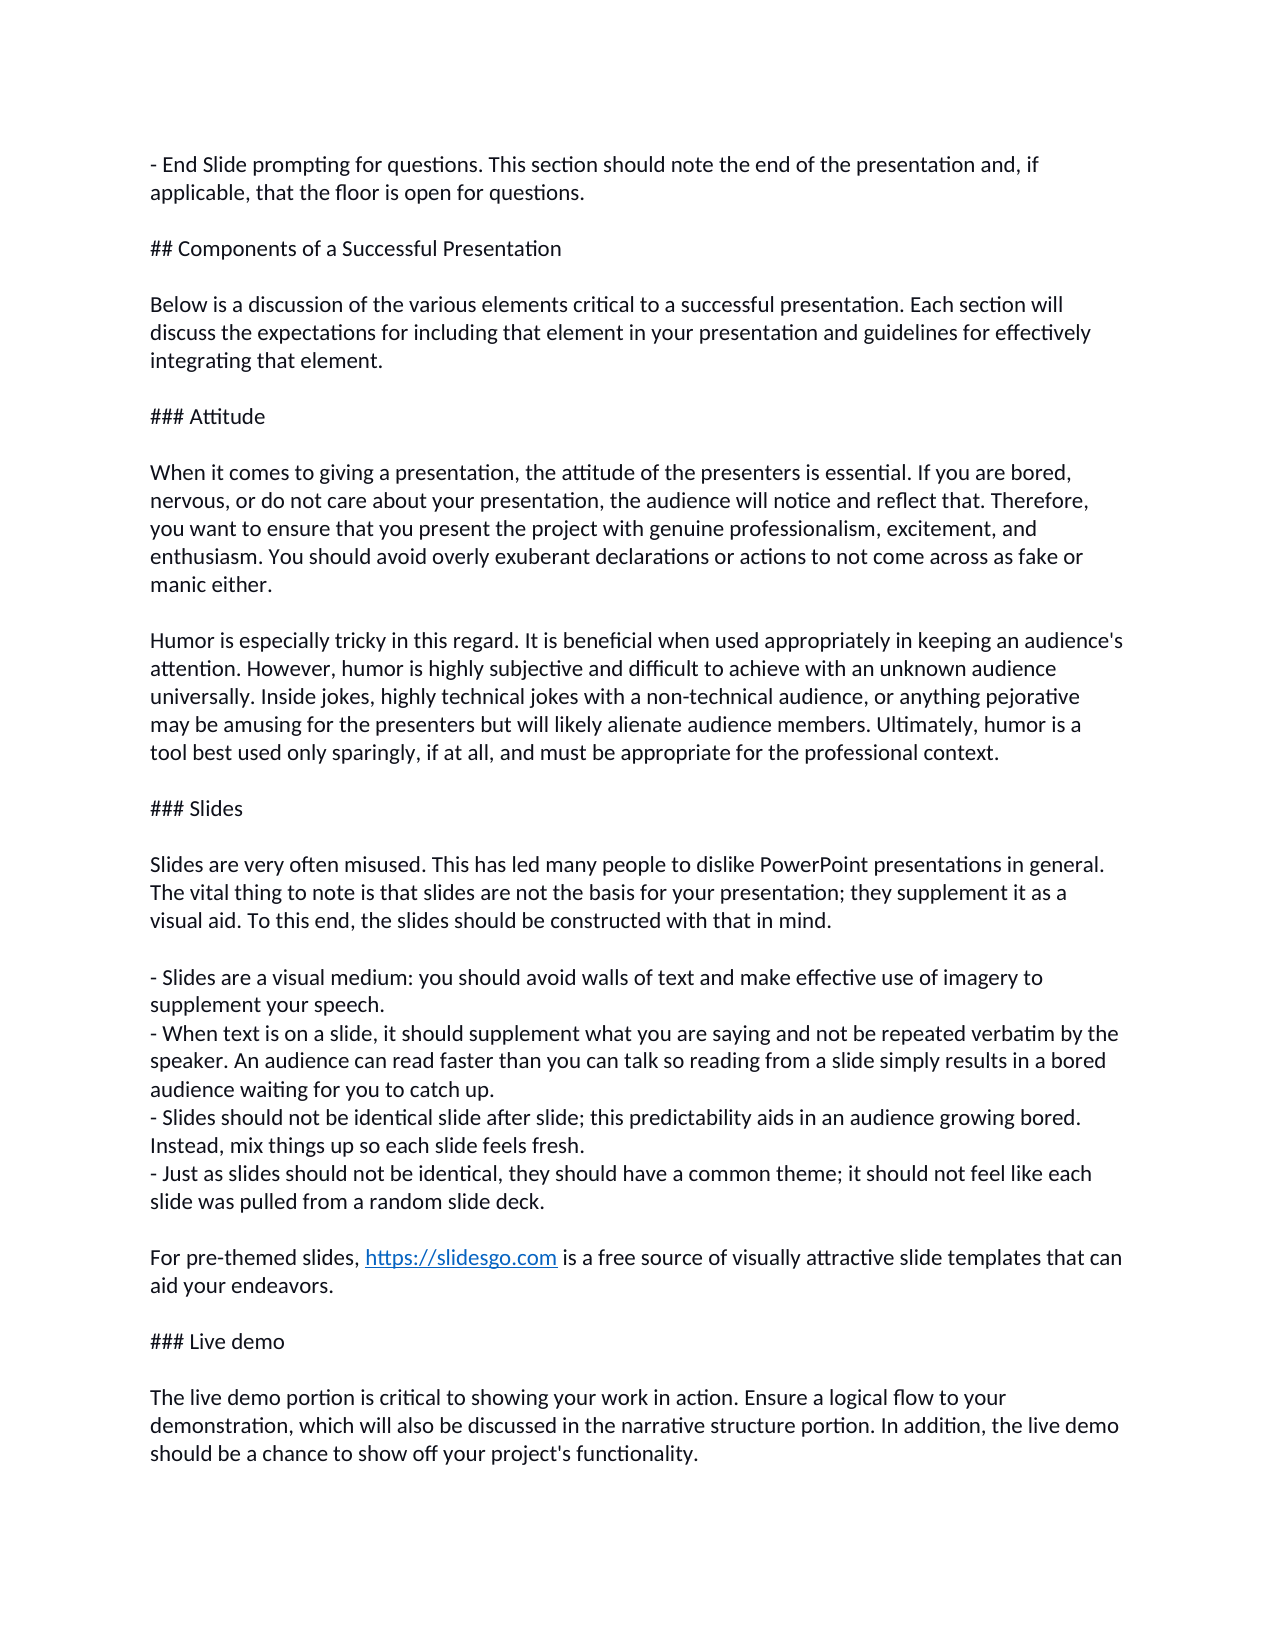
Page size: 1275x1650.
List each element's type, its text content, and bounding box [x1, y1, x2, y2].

text Slides are very often misused. This has led many people to dislike PowerPoint presentations in general. The vital thing to note is that slides are not the basis for your presentation; they supplement it as a visual aid. To this end, the slides should be constructed with that in mind. [150, 851, 1125, 934]
text ### Live demo [150, 1327, 1125, 1355]
text Below is a discussion of the various elements critical to a successful presentation. Each section will discuss the expectations for including that element in your presentation and guidelines for effectively integrating that element. [150, 290, 1125, 374]
text For pre-themed slides, https://slidesgo.com is a free source of visually attractive slide templates that can aid your endeavors. [150, 1243, 1125, 1299]
text - Slides are a visual medium: you should avoid walls of text and make effective use of imagery to supplement your speech. [150, 963, 1125, 1019]
text Humor is especially tricky in this regard. It is beneficial when used appropriately in keeping an audience's attention. However, humor is highly subjective and difficult to achieve with an unknown audience universally. Inside jokes, highly technical jokes with a non-technical audience, or anything pejorative may be amusing for the presenters but will likely alienate audience members. Ultimately, humor is a tool best used only sparingly, if at all, and must be appropriate for the professional context. [150, 626, 1125, 766]
text When it comes to giving a presentation, the attitude of the presenters is essential. If you are bored, nervous, or do not care about your presentation, the audience will notice and reflect that. Therefore, you want to ensure that you present the project with genuine professionalism, excitement, and enthusiasm. You should avoid overly exuberant declarations or actions to not come across as fake or manic either. [150, 458, 1125, 598]
text The live demo portion is critical to showing your work in action. Ensure a logical flow to your demonstration, which will also be discussed in the narrative structure portion. In addition, the live demo should be a chance to show off your project's functionality. [150, 1383, 1125, 1467]
text ## Components of a Successful Presentation [150, 234, 1125, 262]
text - When text is on a slide, it should supplement what you are saying and not be repeated verbatim by the speaker. An audience can read faster than you can talk so reading from a slide simply results in a bored audience waiting for you to catch up. [150, 1019, 1125, 1103]
text ### Slides [150, 794, 1125, 822]
text - Just as slides should not be identical, they should have a common theme; it should not feel like each slide was pulled from a random slide deck. [150, 1159, 1125, 1215]
text - End Slide prompting for questions. This section should note the end of the presentation and, if applicable, that the floor is open for questions. [150, 150, 1125, 206]
text - Slides should not be identical slide after slide; this predictability aids in an audience growing bored. Instead, mix things up so each slide feels fresh. [150, 1103, 1125, 1159]
text ### Attitude [150, 402, 1125, 430]
